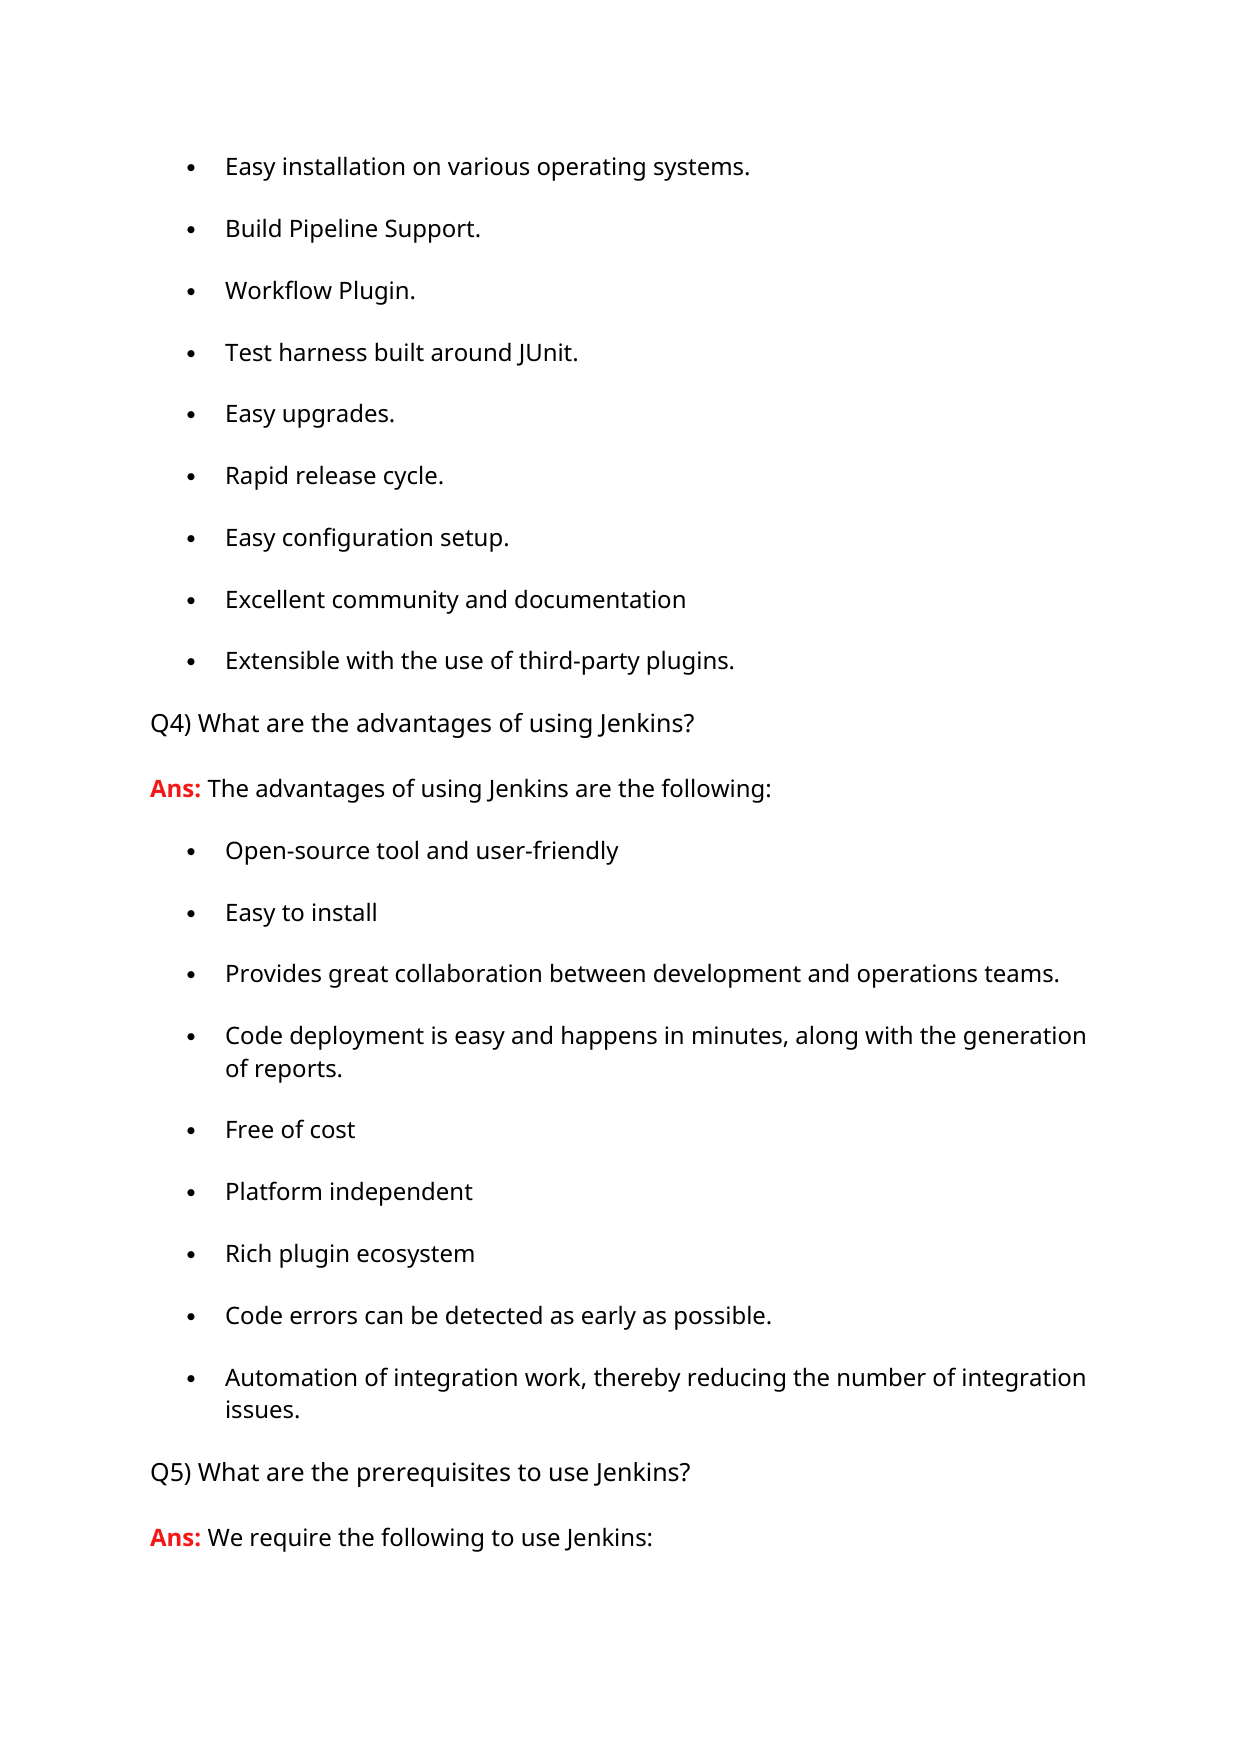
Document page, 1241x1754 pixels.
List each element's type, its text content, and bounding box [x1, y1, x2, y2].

text Ans: We require the following to use Jenkins: [150, 1521, 1090, 1553]
list Provides great collaboration between development and operations teams. [187, 957, 1090, 990]
list Rapid release cycle. [187, 459, 1090, 491]
list Build Pipeline Support. [187, 212, 1090, 244]
text Ans: The advantages of using Jenkins are the following: [150, 772, 1090, 804]
list Automation of integration work, thereby reducing the number of integration issues. [187, 1360, 1090, 1426]
list Easy installation on various operating systems. [187, 150, 1090, 183]
list Code deployment is easy and happens in minutes, along with the generation of reports. [187, 1019, 1090, 1084]
list Open-source tool and user-friendly [187, 834, 1090, 866]
list Easy to install [187, 895, 1090, 928]
list Platform independent [187, 1175, 1090, 1208]
list Test harness built around JUnit. [187, 335, 1090, 368]
list Free of cost [187, 1113, 1090, 1146]
list Extensible with the use of third-party plugins. [187, 644, 1090, 677]
list Workflow Plugin. [187, 273, 1090, 306]
list Rich plugin ecosystem [187, 1237, 1090, 1269]
subtitle Q5) What are the prerequisites to use Jenkins? [150, 1455, 1090, 1489]
list Easy configuration setup. [187, 521, 1090, 553]
list Excellent community and documentation [187, 582, 1090, 615]
list Easy upgrades. [187, 397, 1090, 430]
list Code errors can be detected as early as possible. [187, 1299, 1090, 1331]
subtitle Q4) What are the advantages of using Jenkins? [150, 706, 1090, 740]
